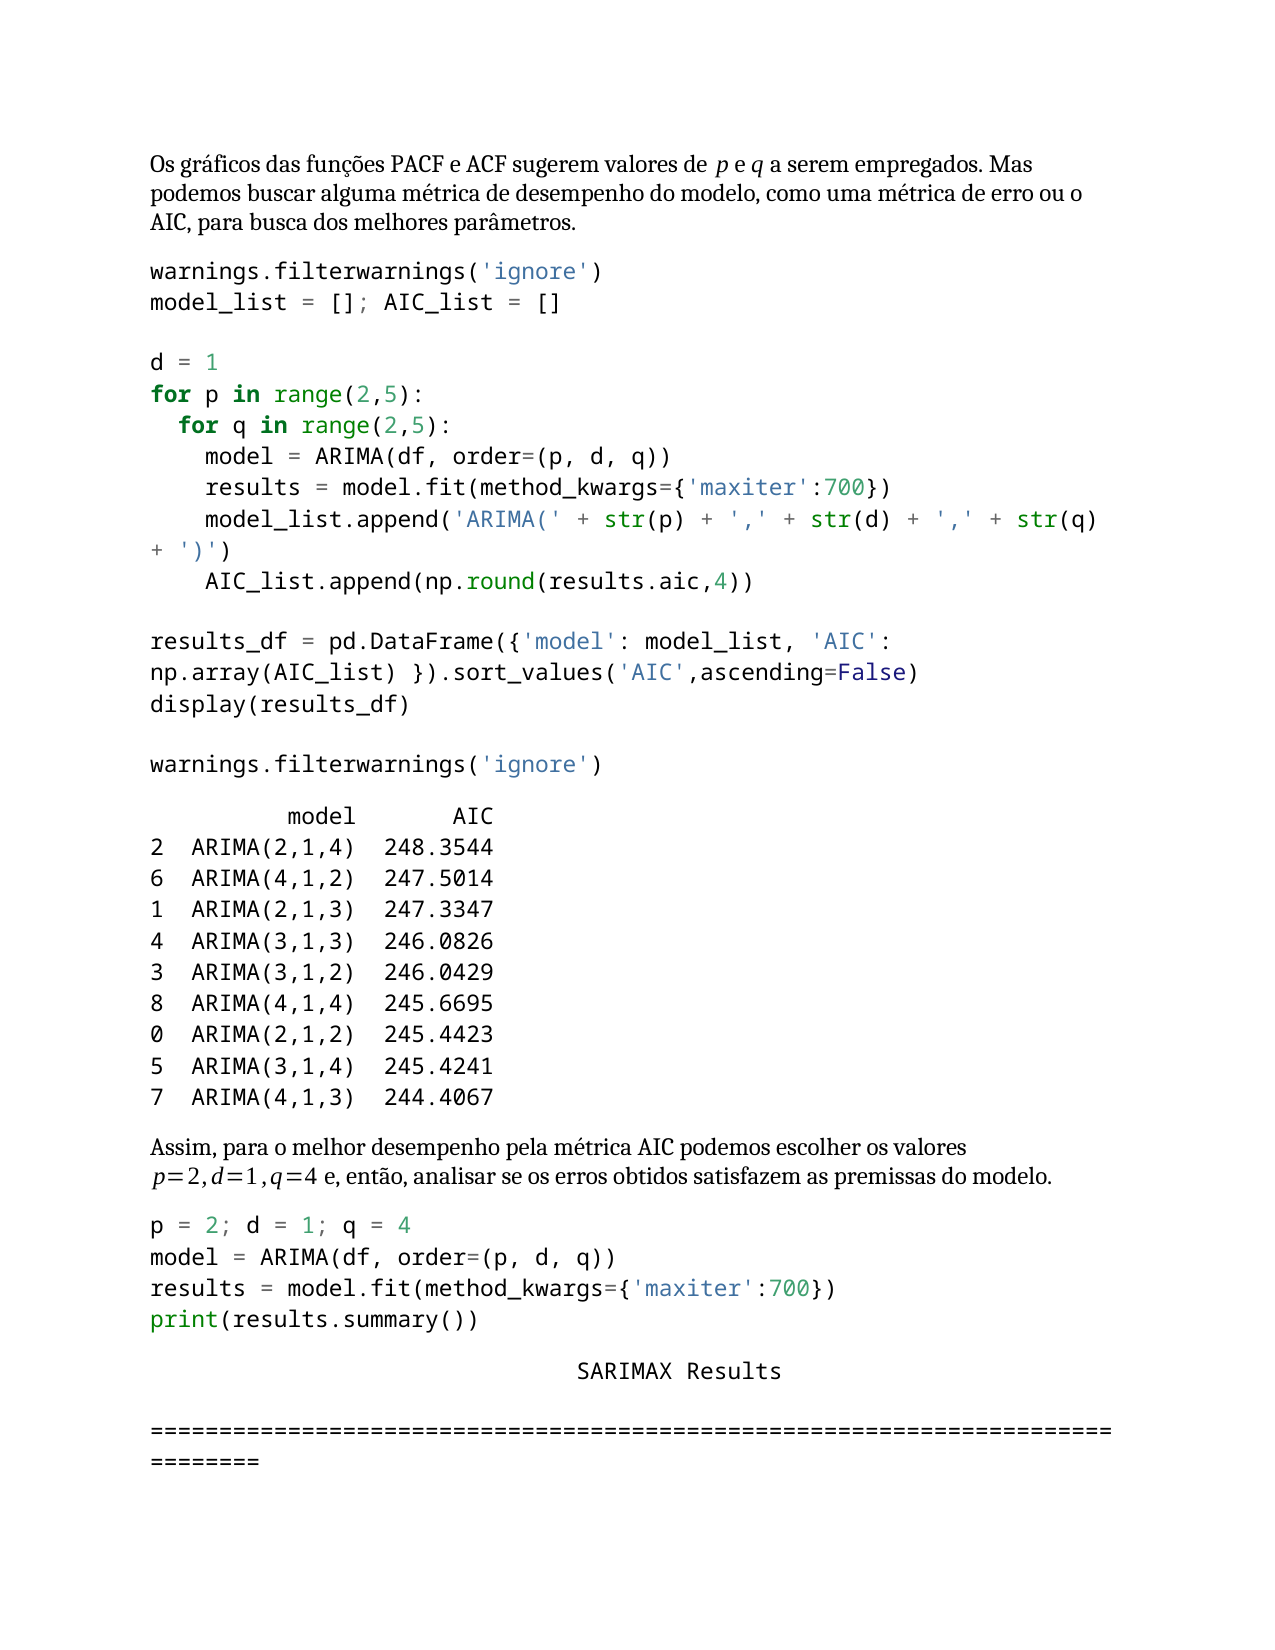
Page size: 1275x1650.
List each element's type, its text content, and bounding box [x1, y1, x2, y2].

text warnings.filterwarnings('ignore') model_list = []; AIC_list = [] d = 1 for p in range(2,5): for q in range(2,5): model = ARIMA(df, order=(p, d, q)) results = model.fit(method_kwargs={'maxiter':700}) model_list.append('ARIMA(' + str(p) + ',' + str(d) + ',' + str(q) + ')') AIC_list.append(np.round(results.aic,4)) results_df = pd.DataFrame({'model': model_list, 'AIC': np.array(AIC_list) }).sort_values('AIC',ascending=False) display(results_df) warnings.filterwarnings('ignore') [150, 255, 1125, 779]
text p = 2; d = 1; q = 4 model = ARIMA(df, order=(p, d, q)) results = model.fit(method_kwargs={'maxiter':700}) print(results.summary()) [150, 1209, 1125, 1334]
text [150, 1355, 1125, 1477]
text model AIC 2 ARIMA(2,1,4) 248.3544 6 ARIMA(4,1,2) 247.5014 1 ARIMA(2,1,3) 247.3347 4 ARIMA(3,1,3) 246.0826 3 ARIMA(3,1,2) 246.0429 8 ARIMA(4,1,4) 245.6695 0 ARIMA(2,1,2) 245.4423 5 ARIMA(3,1,4) 245.4241 7 ARIMA(4,1,3) 244.4067 [150, 799, 1125, 1112]
text Assim, para o melhor desempenho pela métrica AIC podemos escolher os valores e, então, analisar se os erros obtidos satisfazem as premissas do modelo. [150, 1133, 1125, 1190]
text Os gráficos das funções PACF e ACF sugerem valores de e a serem empregados. Mas podemos buscar alguma métrica de desempenho do modelo, como uma métrica de erro ou o AIC, para busca dos melhores parâmetros. [150, 150, 1125, 236]
